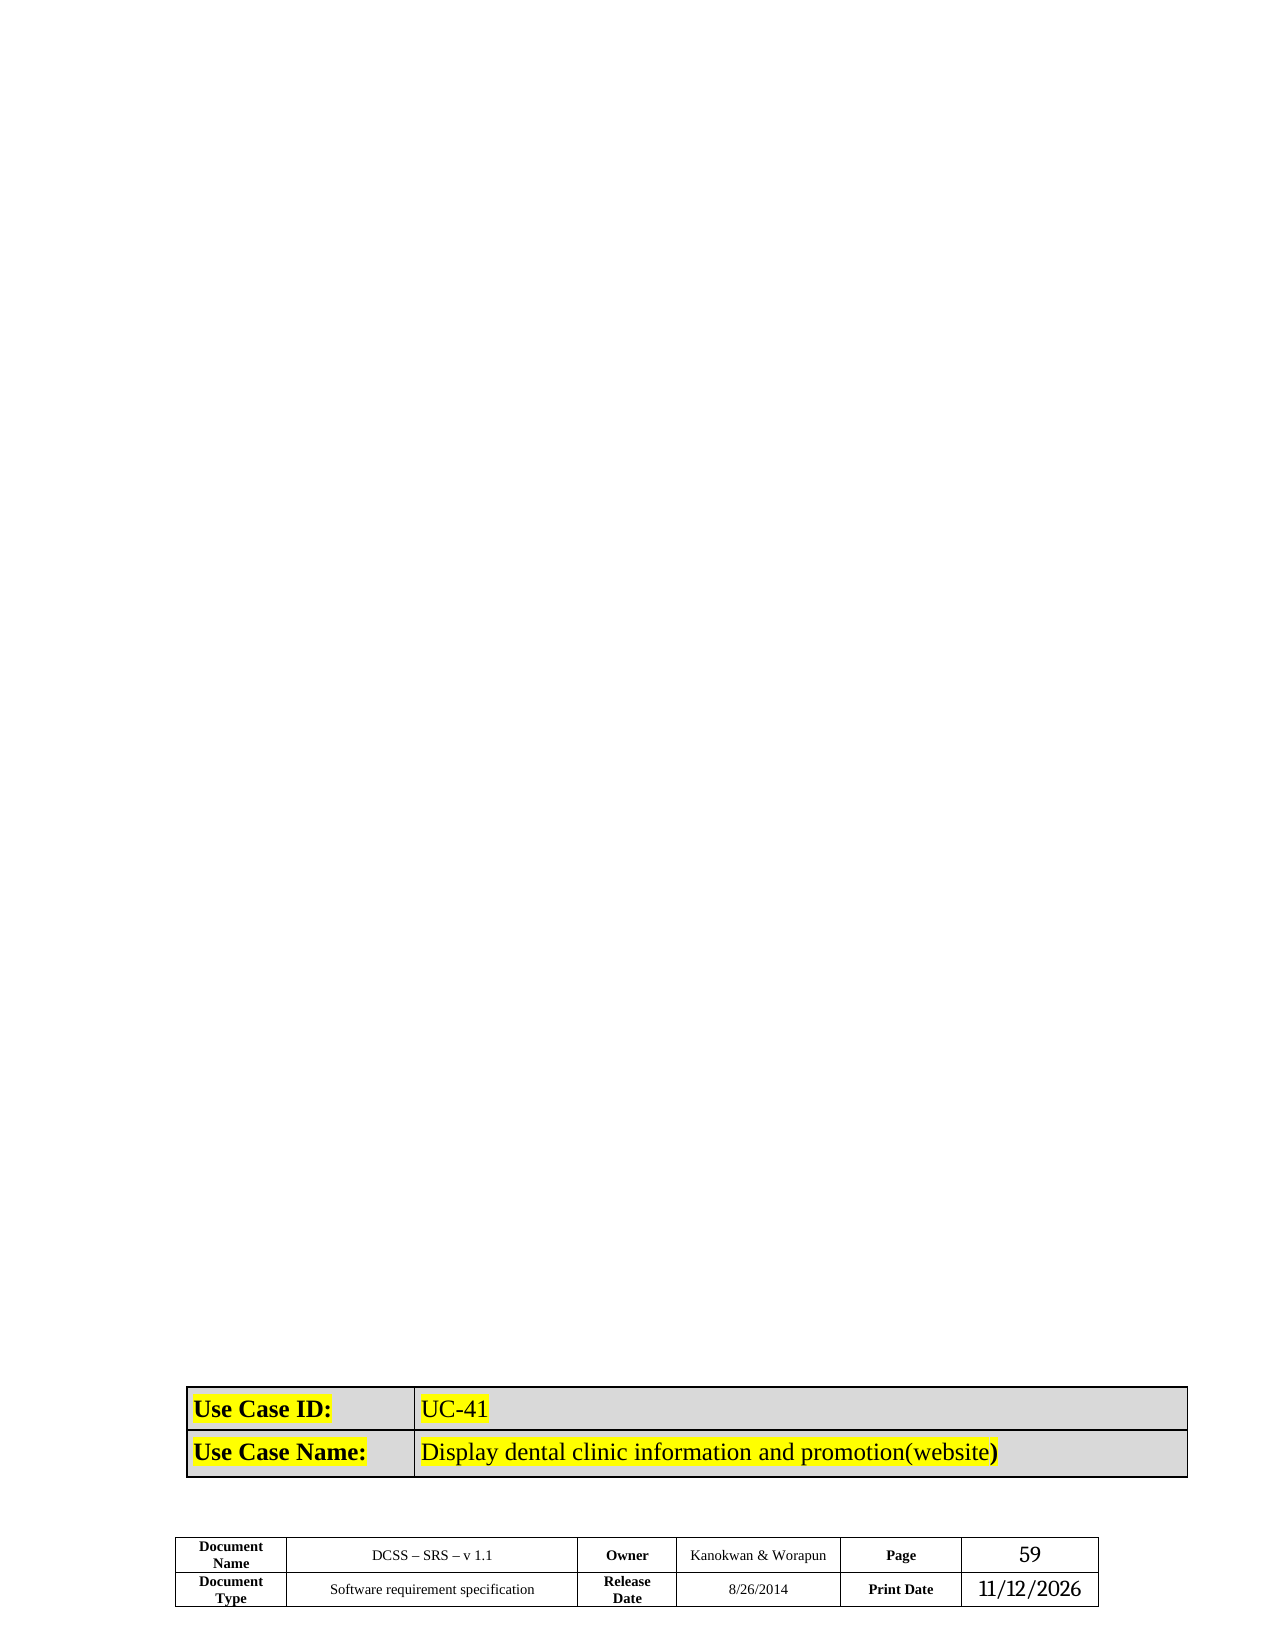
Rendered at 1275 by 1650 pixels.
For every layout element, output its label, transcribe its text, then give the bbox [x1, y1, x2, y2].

table_cell Display dental clinic information and promotion(website) [415, 1431, 1187, 1476]
table_header UC-41 [415, 1388, 1187, 1429]
table_header Use Case ID: [188, 1388, 414, 1429]
table_cell Use Case Name: [188, 1431, 414, 1476]
